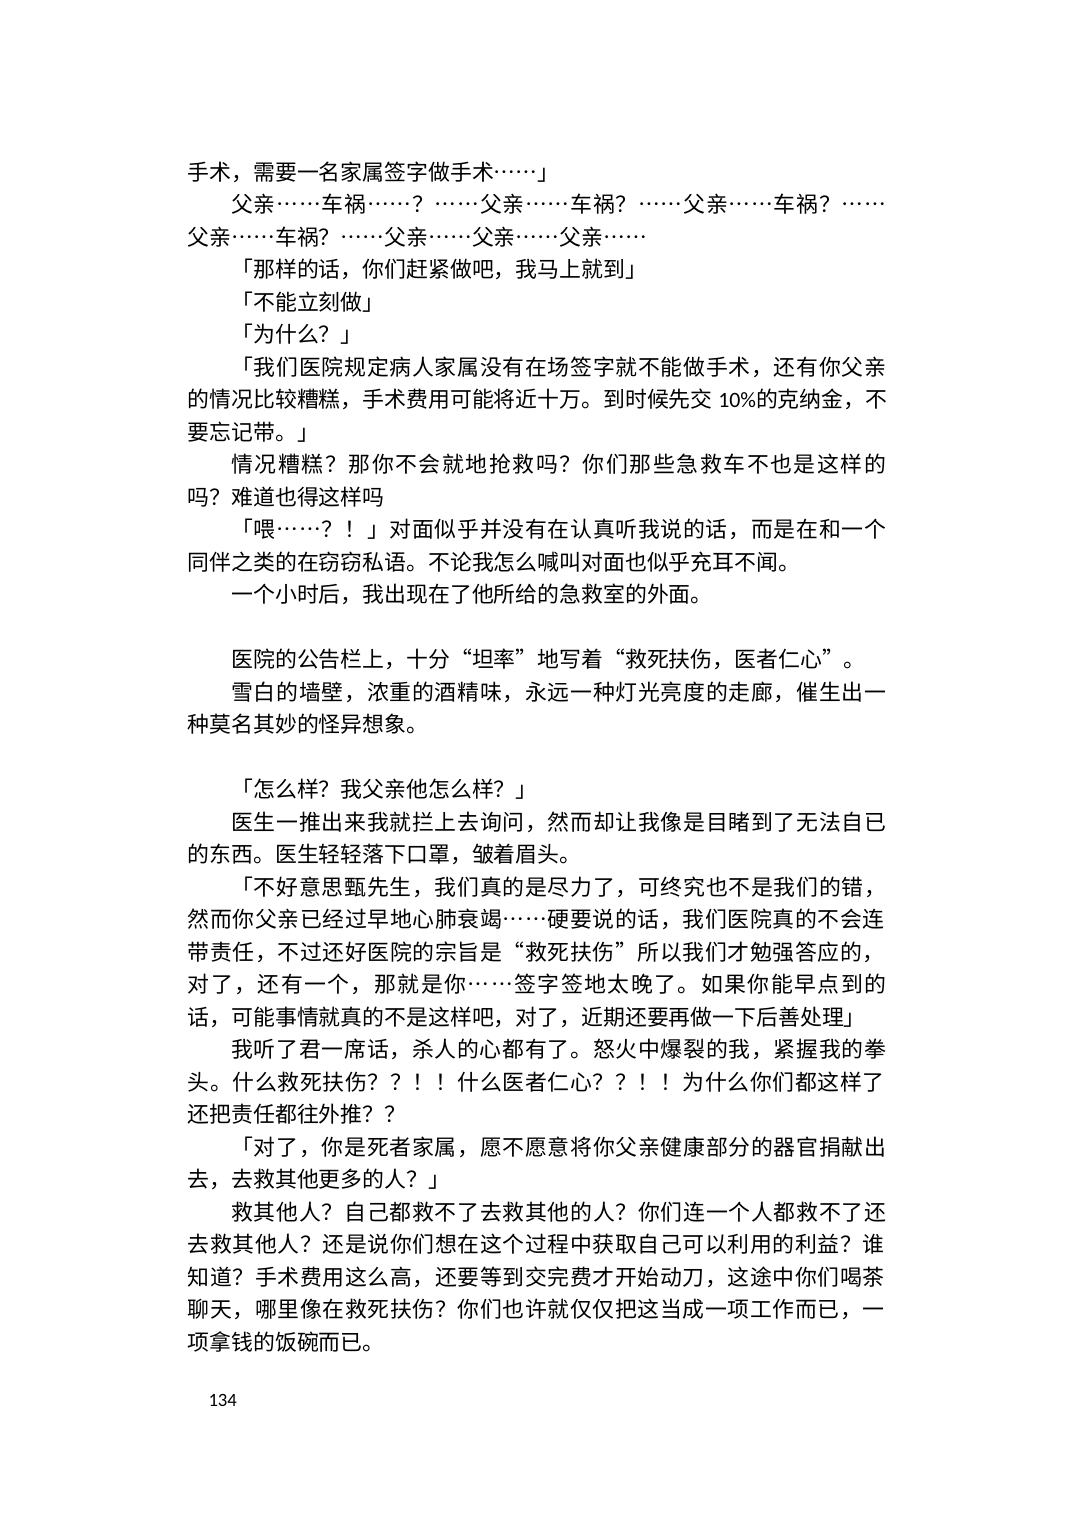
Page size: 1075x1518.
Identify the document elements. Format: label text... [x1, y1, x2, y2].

text 父亲……车祸……？……父亲……车祸？……父亲……车祸？……父亲……车祸？……父亲……父亲……父亲…… [187, 187, 887, 252]
text 「为什么？」 [187, 317, 887, 349]
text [187, 154, 887, 187]
text 「喂……？！」对面似乎并没有在认真听我说的话，而是在和一个同伴之类的在窃窃私语。不论我怎么喊叫对面也似乎充耳不闻。 [187, 512, 887, 577]
text 一个小时后，我出现在了他所给的急救室的外面。 [187, 577, 887, 609]
text 医院的公告栏上，十分“坦率”地写着“救死扶伤，医者仁心”。 [187, 642, 887, 674]
text 我听了君一席话，杀人的心都有了。怒火中爆裂的我，紧握我的拳头。什么救死扶伤？？！！什么医者仁心？？！！为什么你们都这样了还把责任都往外推？？ [187, 1032, 887, 1129]
text 救其他人？自己都救不了去救其他的人？你们连一个人都救不了还去救其他人？还是说你们想在这个过程中获取自己可以利用的利益？谁知道？手术费用这么高，还要等到交完费才开始动刀，这途中你们喝茶聊天，哪里像在救死扶伤？你们也许就仅仅把这当成一项工作而已，一项拿钱的饭碗而已。 [187, 1194, 887, 1357]
text 「我们医院规定病人家属没有在场签字就不能做手术，还有你父亲的情况比较糟糕，手术费用可能将近十万。到时候先交10%的克纳金，不要忘记带。」 [187, 349, 887, 447]
text 「不能立刻做」 [187, 284, 887, 317]
text 「那样的话，你们赶紧做吧，我马上就到」 [187, 252, 887, 284]
text 医生一推出来我就拦上去询问，然而却让我像是目睹到了无法自已的东西。医生轻轻落下口罩，皱着眉头。 [187, 804, 887, 869]
text 情况糟糕？那你不会就地抢救吗？你们那些急救车不也是这样的吗？难道也得这样吗 [187, 447, 887, 512]
text 「怎么样？我父亲他怎么样？」 [187, 772, 887, 804]
text 雪白的墙壁，浓重的酒精味，永远一种灯光亮度的走廊，催生出一种莫名其妙的怪异想象。 [187, 674, 887, 739]
text 「对了，你是死者家属，愿不愿意将你父亲健康部分的器官捐献出去，去救其他更多的人？」 [187, 1129, 887, 1194]
text 「不好意思甄先生，我们真的是尽力了，可终究也不是我们的错，然而你父亲已经过早地心肺衰竭……硬要说的话，我们医院真的不会连带责任，不过还好医院的宗旨是“救死扶伤”所以我们才勉强答应的，对了，还有一个，那就是你……签字签地太晚了。如果你能早点到的话，可能事情就真的不是这样吧，对了，近期还要再做一下后善处理」 [187, 869, 887, 1032]
